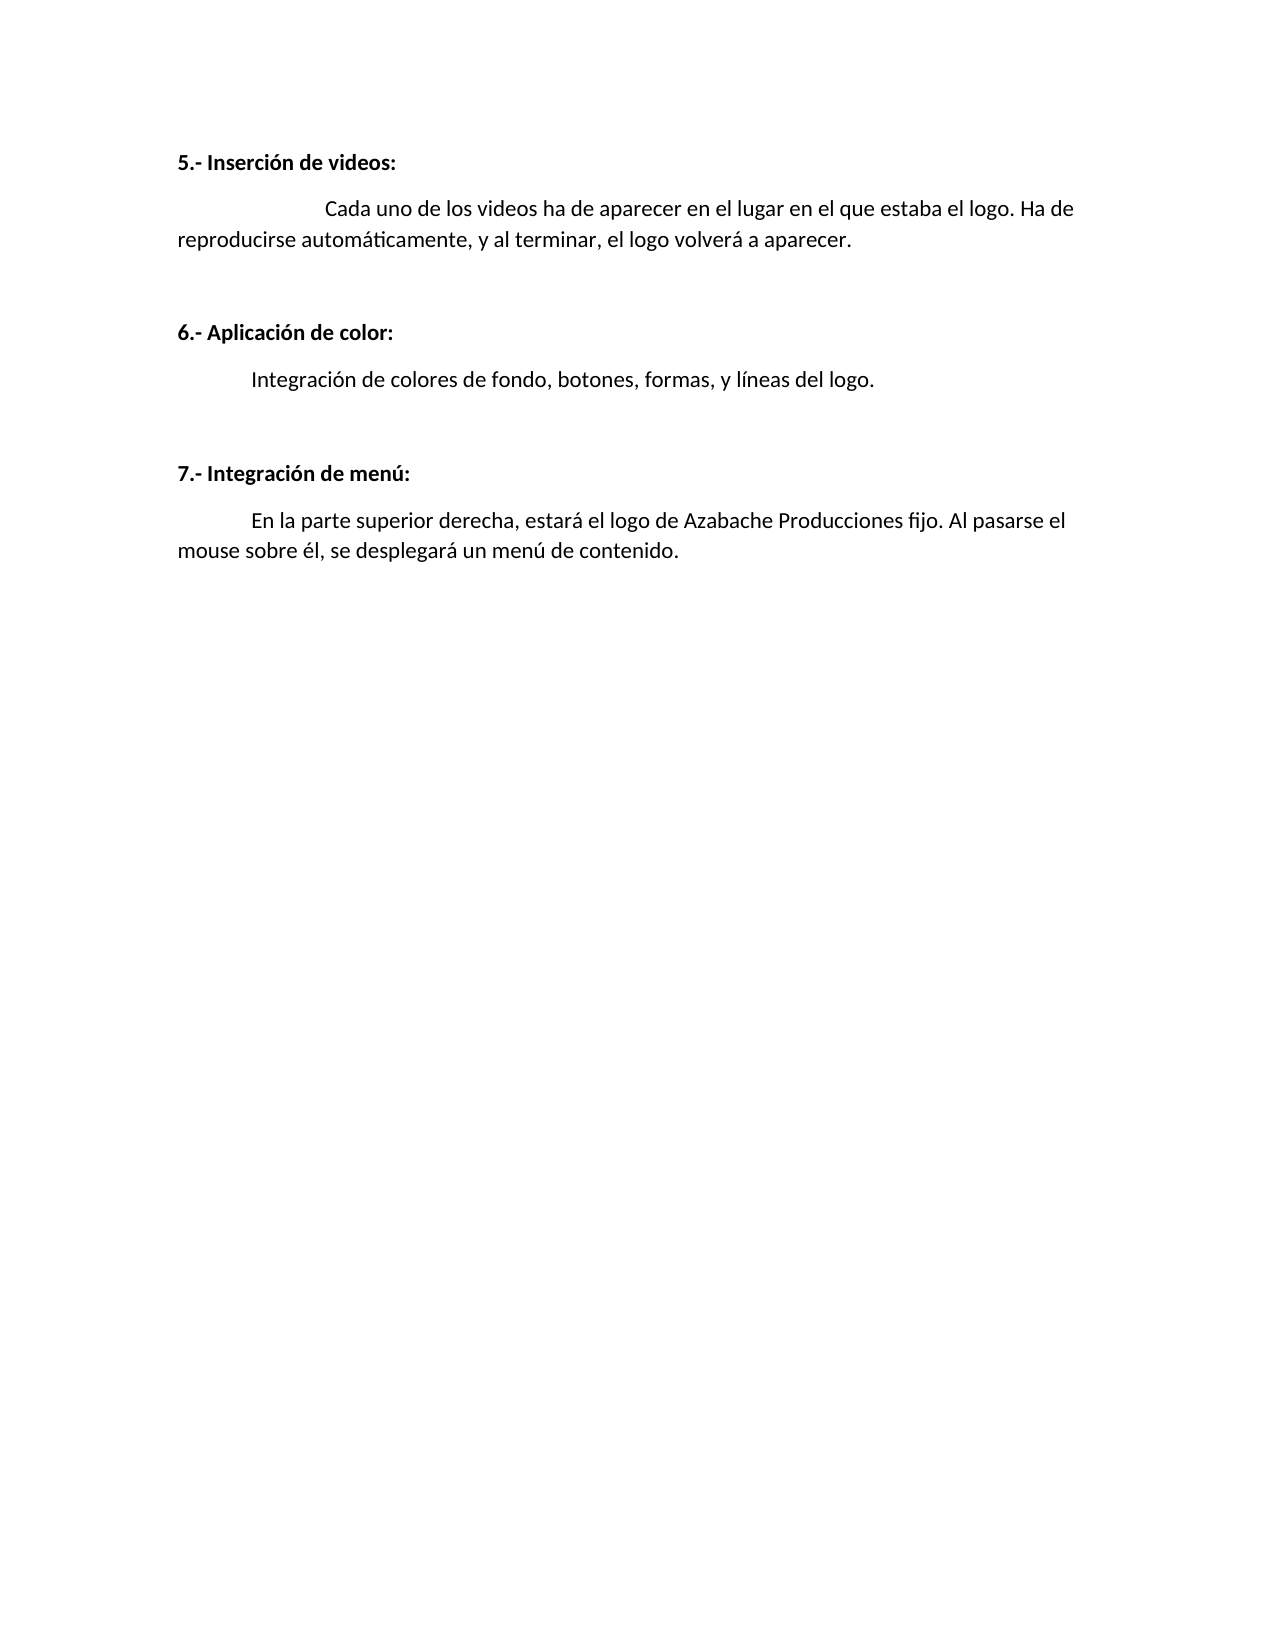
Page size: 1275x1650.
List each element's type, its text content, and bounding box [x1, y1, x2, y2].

text 7.- Integración de menú: [177, 459, 1098, 487]
text En la parte superior derecha, estará el logo de Azabache Producciones fijo. Al pasarse el mouse sobre él, se desplegará un menú de contenido. [177, 506, 1098, 564]
text 6.- Aplicación de color: [177, 318, 1098, 346]
text 5.- Inserción de videos: [177, 148, 1098, 176]
text Cada uno de los videos ha de aparecer en el lugar en el que estaba el logo. Ha de reproducirse automáticamente, y al terminar, el logo volverá a aparecer. [177, 194, 1098, 253]
text Integración de colores de fondo, botones, formas, y líneas del logo. [177, 365, 1098, 393]
